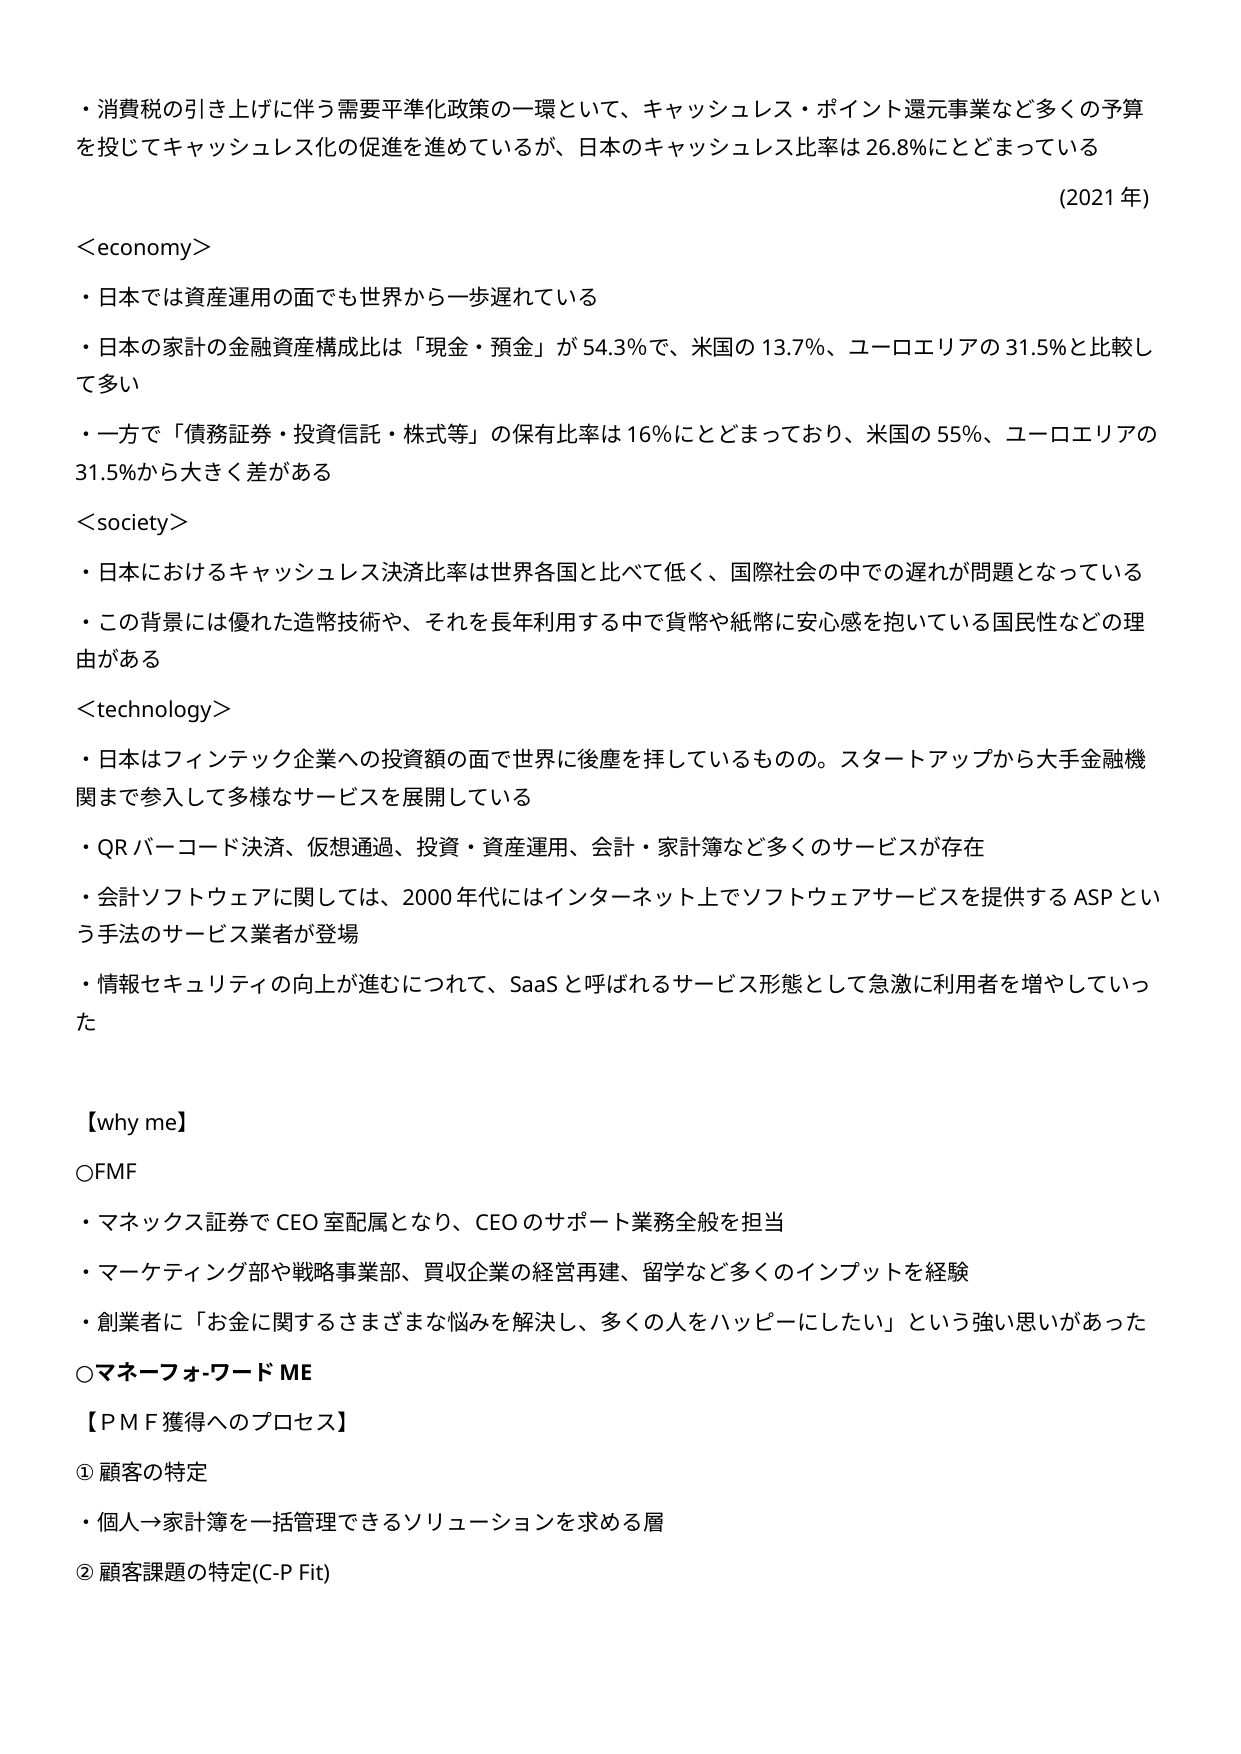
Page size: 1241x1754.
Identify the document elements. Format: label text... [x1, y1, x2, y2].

text ○FMF [75, 1152, 1165, 1189]
text ・日本におけるキャッシュレス決済比率は世界各国と比べて低く、国際社会の中での遅れが問題となっている [75, 552, 1165, 589]
text ＜technology＞ [75, 689, 1165, 727]
text ○マネーフォ-ワードME [75, 1352, 1165, 1389]
text ・マーケティング部や戦略事業部、買収企業の経営再建、留学など多くのインプットを経験 [75, 1252, 1165, 1289]
text ・日本の家計の金融資産構成比は「現金・預金」が54.3％で、米国の13.7％、ユーロエリアの31.5%と比較して多い [75, 327, 1165, 402]
text ・情報セキュリティの向上が進むにつれて、SaaSと呼ばれるサービス形態として急激に利用者を増やしていった [75, 964, 1165, 1039]
text ・一方で「債務証券・投資信託・株式等」の保有比率は16％にとどまっており、米国の55％、ユーロエリアの31.5%から大きく差がある [75, 414, 1165, 489]
text ・QRバーコード決済、仮想通過、投資・資産運用、会計・家計簿など多くのサービスが存在 [75, 827, 1165, 864]
text 【ＰＭＦ獲得へのプロセス】 [75, 1402, 1165, 1439]
text ・この背景には優れた造幣技術や、それを長年利用する中で貨幣や紙幣に安心感を抱いている国民性などの理由がある [75, 602, 1165, 677]
text ・会計ソフトウェアに関しては、2000年代にはインターネット上でソフトウェアサービスを提供するASPという手法のサービス業者が登場 [75, 877, 1165, 952]
text ＜society＞ [75, 502, 1165, 539]
text ・個人→家計簿を一括管理できるソリューションを求める層 [75, 1502, 1165, 1539]
text ②顧客課題の特定(C-P Fit) [75, 1552, 1165, 1589]
text ・創業者に「お金に関するさまざまな悩みを解決し、多くの人をハッピーにしたい」という強い思いがあった [75, 1302, 1165, 1339]
text ・消費税の引き上げに伴う需要平準化政策の一環といて、キャッシュレス・ポイント還元事業など多くの予算を投じてキャッシュレス化の促進を進めているが、日本のキャッシュレス比率は26.8%にとどまっている [75, 89, 1165, 164]
text (2021年) [75, 177, 1165, 214]
text ・マネックス証券でCEO室配属となり、CEOのサポート業務全般を担当 [75, 1202, 1165, 1239]
text ・日本はフィンテック企業への投資額の面で世界に後塵を拝しているものの。スタートアップから大手金融機関まで参入して多様なサービスを展開している [75, 739, 1165, 814]
text 【why me】 [75, 1102, 1165, 1139]
text ①顧客の特定 [75, 1452, 1165, 1489]
text ＜economy＞ [75, 227, 1165, 264]
text ・日本では資産運用の面でも世界から一歩遅れている [75, 277, 1165, 314]
